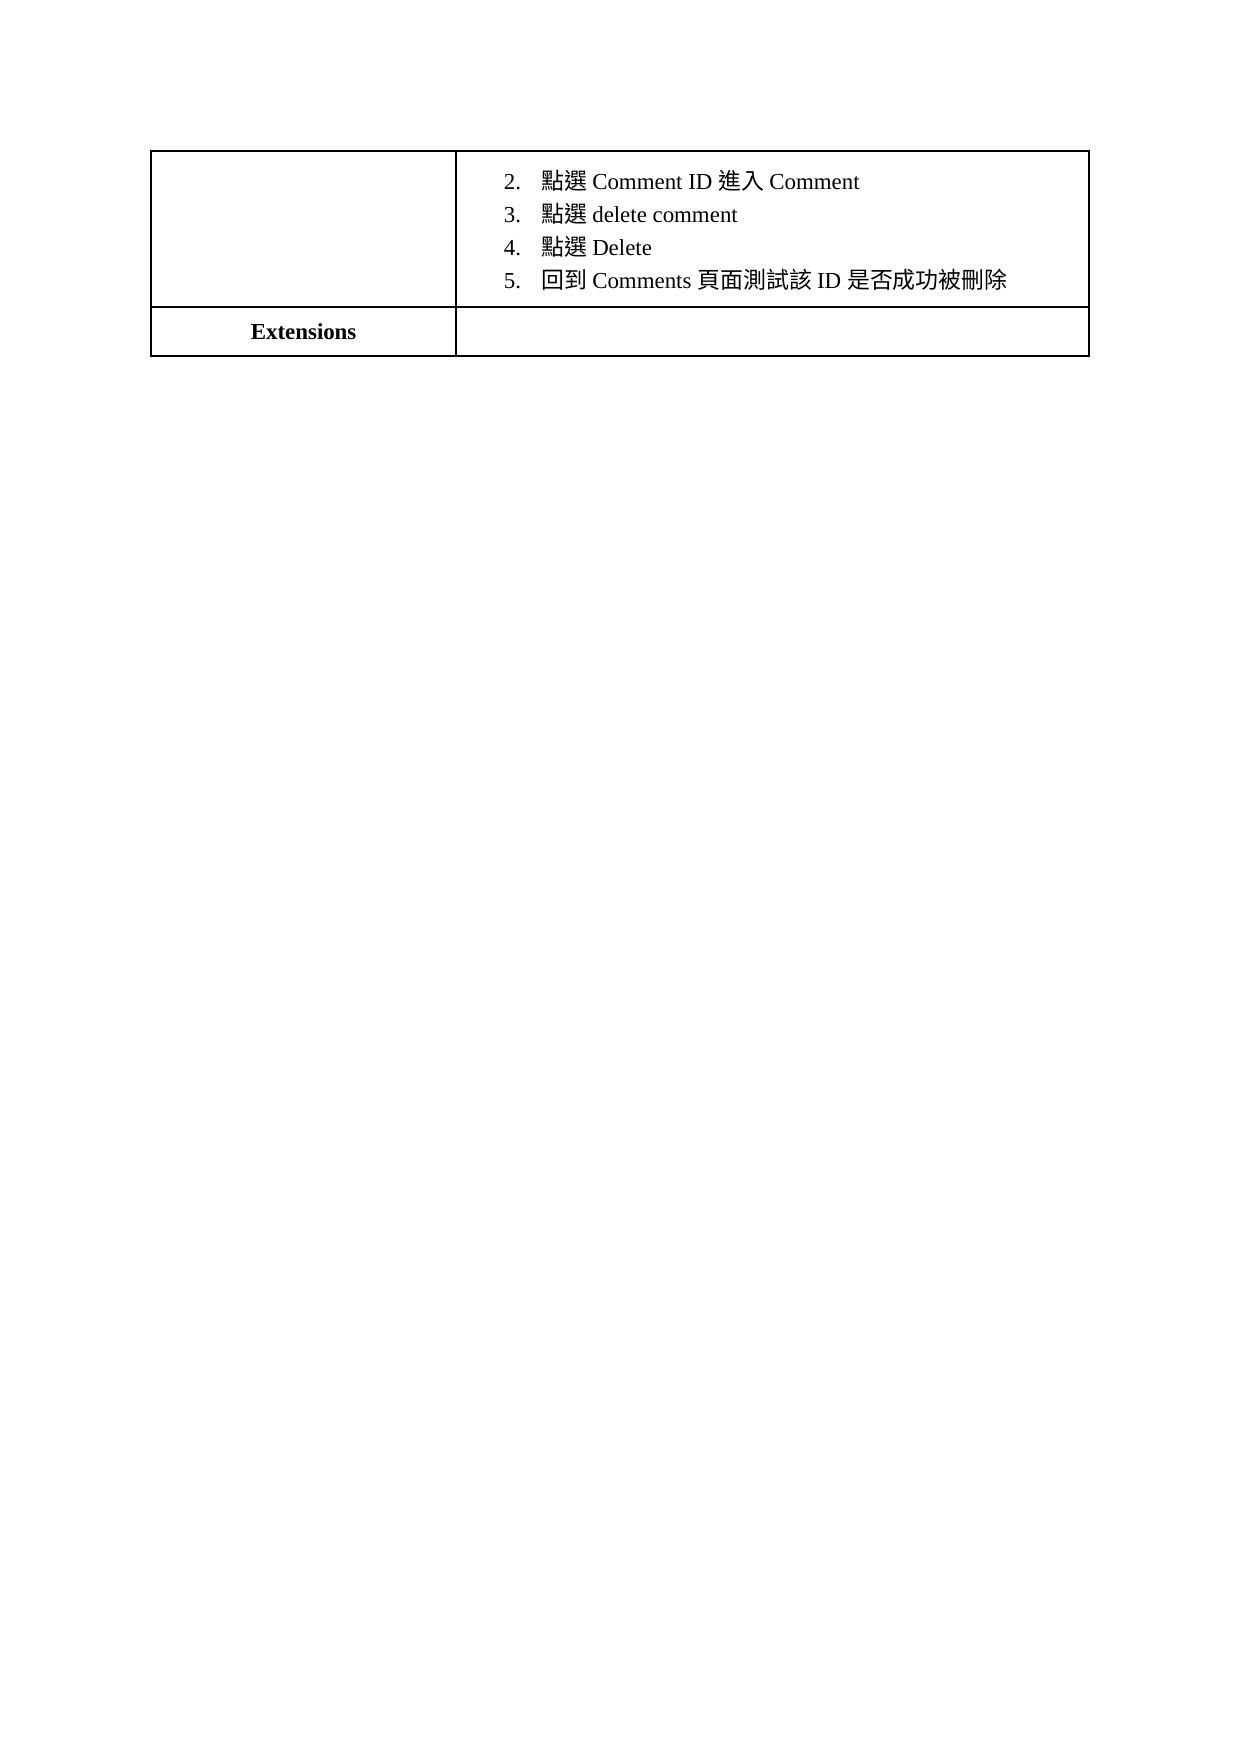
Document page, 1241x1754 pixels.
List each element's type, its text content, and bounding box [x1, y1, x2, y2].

table_cell Extensions [152, 308, 455, 355]
table_cell [457, 308, 1088, 355]
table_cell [457, 152, 1088, 306]
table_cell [152, 152, 455, 306]
